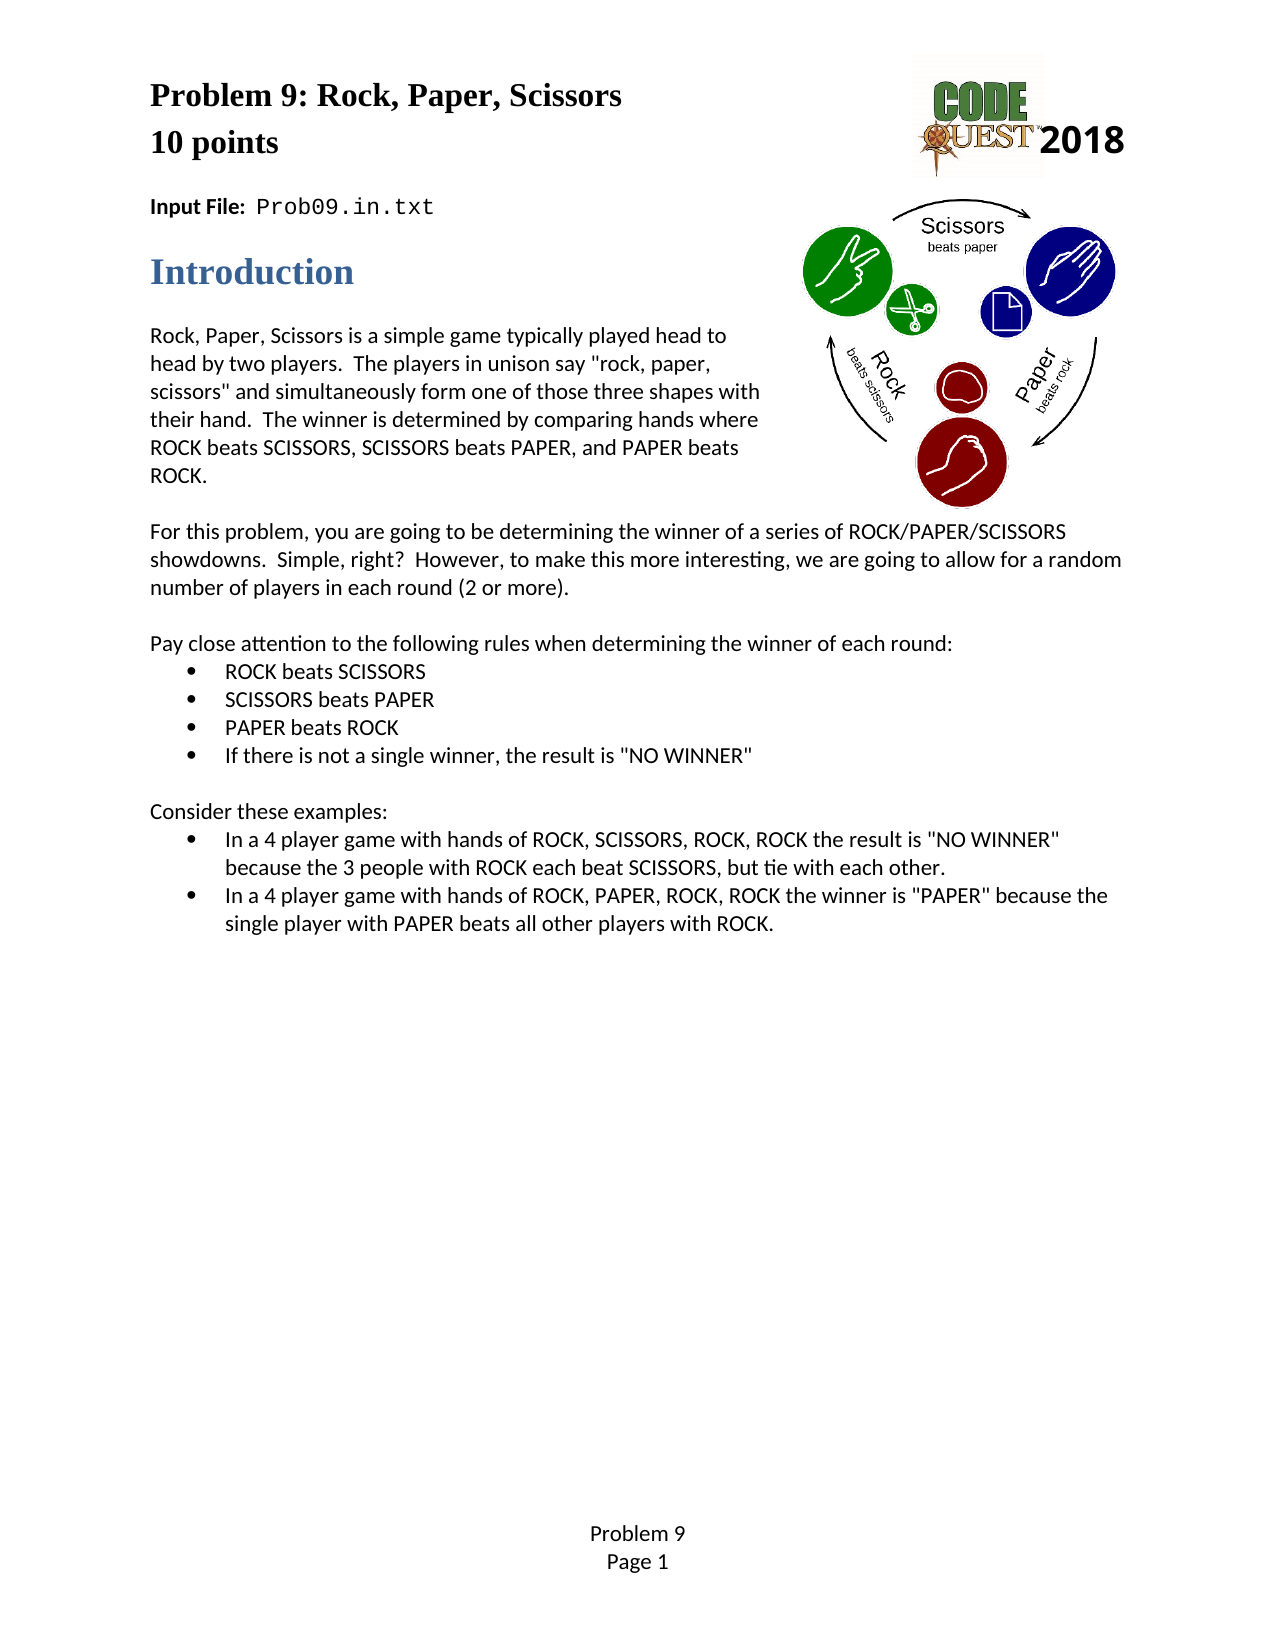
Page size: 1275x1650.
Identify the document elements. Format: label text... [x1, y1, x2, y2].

list SCISSORS beats PAPER [187, 685, 1125, 713]
list In a 4 player game with hands of ROCK, SCISSORS, ROCK, ROCK the result is "NO WINNER" because the 3 people with ROCK each beat SCISSORS, but tie with each other. [187, 825, 1125, 881]
text Input File: Prob09.in.txt [150, 192, 1125, 222]
picture [787, 193, 1125, 517]
picture [912, 53, 1045, 178]
list PAPER beats ROCK [187, 713, 1125, 741]
text Pay close attention to the following rules when determining the winner of each round: [150, 629, 1125, 657]
list In a 4 player game with hands of ROCK, PAPER, ROCK, ROCK the winner is "PAPER" because the single player with PAPER beats all other players with ROCK. [187, 881, 1125, 937]
text For this problem, you are going to be determining the winner of a series of ROCK/PAPER/SCISSORS showdowns. Simple, right? However, to make this more interesting, we are going to allow for a random number of players in each round (2 or more). [150, 517, 1125, 601]
text Consider these examples: [150, 797, 1125, 825]
text Introduction [150, 249, 787, 293]
list If there is not a single winner, the result is "NO WINNER" [187, 741, 1125, 769]
text Rock, Paper, Scissors is a simple game typically played head to head by two players. The players in unison say "rock, paper, scissors" and simultaneously form one of those three shapes with their hand. The winner is determined by comparing hands where ROCK beats SCISSORS, SCISSORS beats PAPER, and PAPER beats ROCK. [150, 321, 787, 489]
list ROCK beats SCISSORS [187, 657, 1125, 685]
